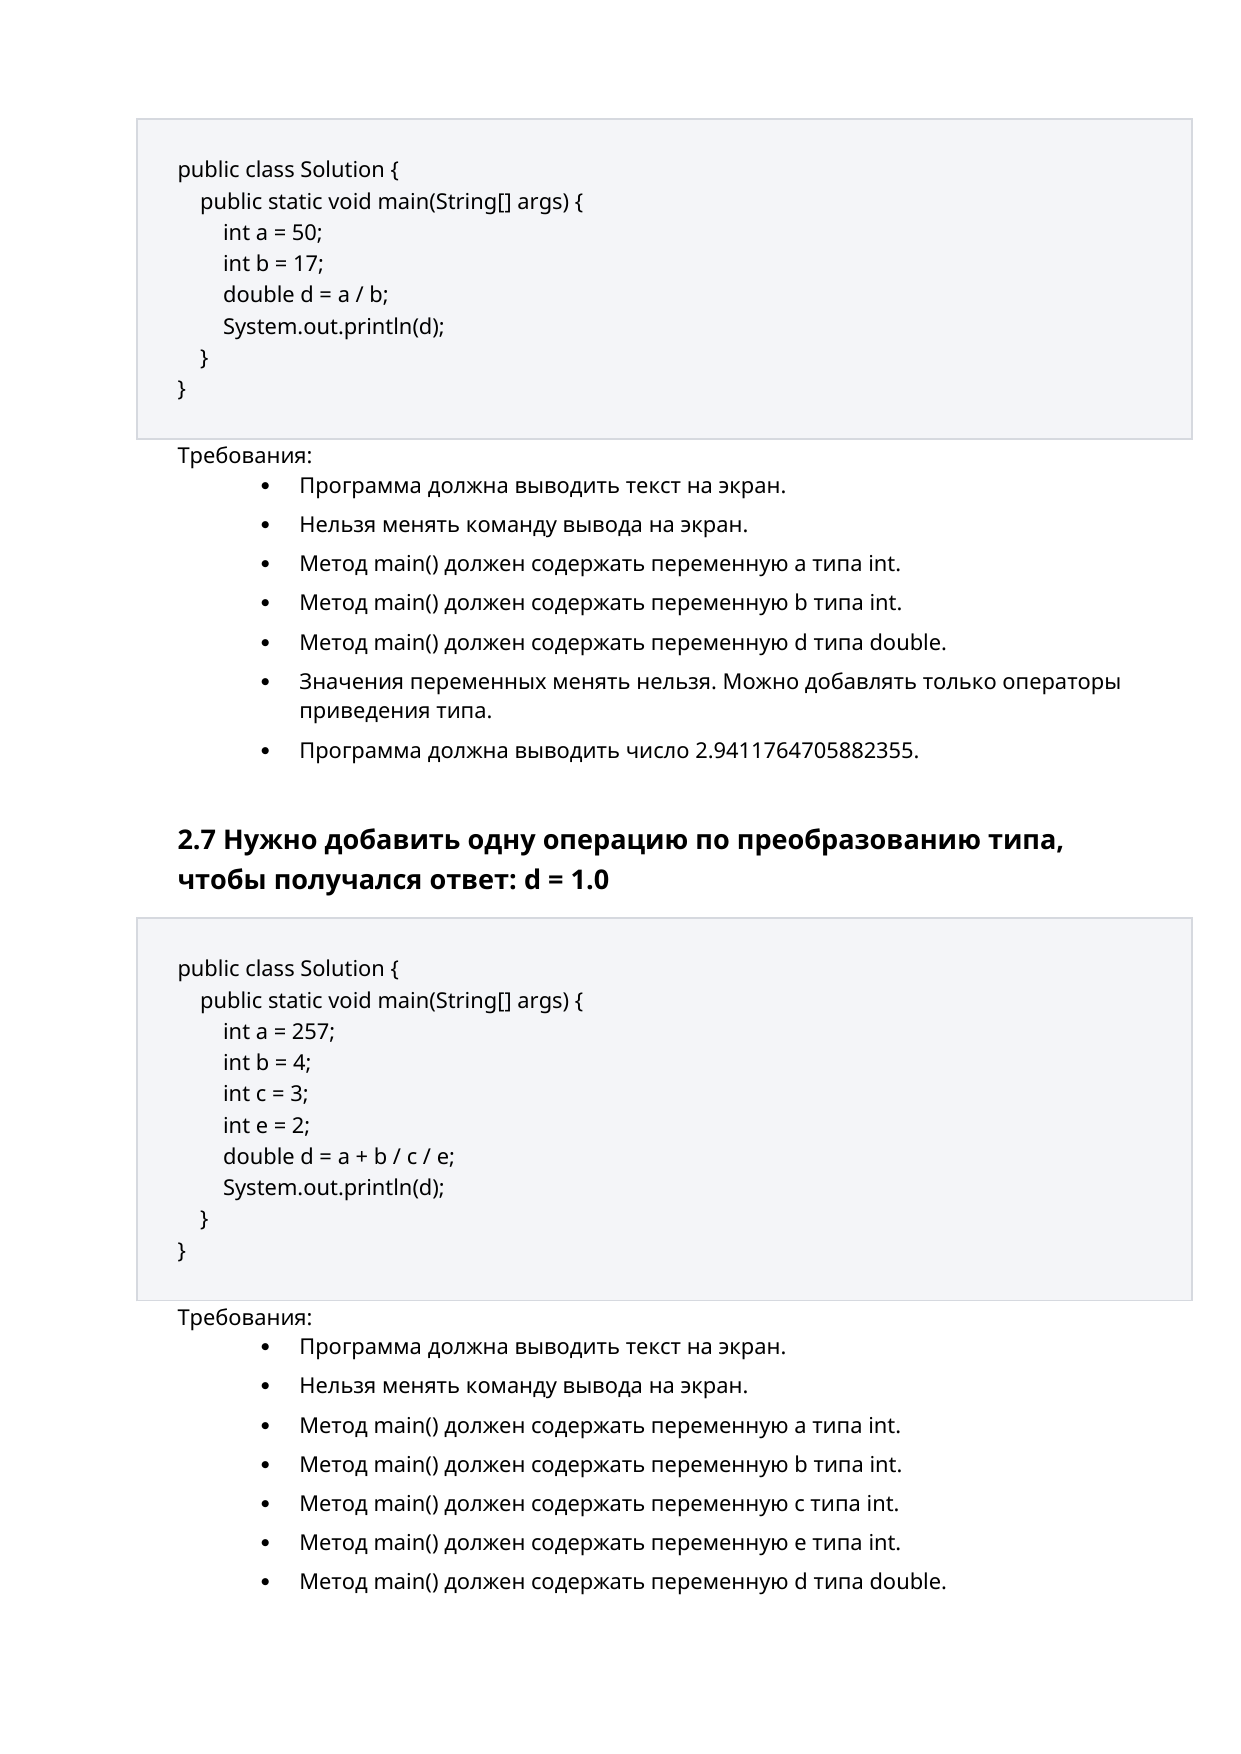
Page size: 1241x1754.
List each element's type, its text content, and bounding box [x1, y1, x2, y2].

list Метод main() должен содержать переменную d типа double. [262, 1566, 1152, 1596]
list Нельзя менять команду вывода на экран. [262, 1370, 1152, 1400]
text public class Solution { public static void main(String[] args) { int a = 50; int b = 17; double d = a / b; System.out.println(d); } } [138, 120, 1191, 438]
list Метод main() должен содержать переменную a типа int. [262, 1409, 1152, 1439]
list Метод main() должен содержать переменную b типа int. [262, 587, 1152, 617]
list Метод main() должен содержать переменную d типа double. [262, 626, 1152, 656]
list Программа должна выводить число 2.9411764705882355. [262, 734, 1152, 764]
list Программа должна выводить текст на экран. [262, 1331, 1152, 1361]
list Значения переменных менять нельзя. Можно добавлять только операторы приведения типа. [262, 666, 1152, 725]
list Метод main() должен содержать переменную b типа int. [262, 1449, 1152, 1478]
list Метод main() должен содержать переменную c типа int. [262, 1488, 1152, 1518]
text 2.7 Нужно добавить одну операцию по преобразованию типа, чтобы получался ответ: d = 1.0 [177, 821, 1152, 897]
text Требования: [177, 440, 1152, 470]
text Требования: [177, 1301, 1152, 1331]
list Метод main() должен содержать переменную a типа int. [262, 548, 1152, 578]
list Нельзя менять команду вывода на экран. [262, 509, 1152, 539]
list Программа должна выводить текст на экран. [262, 470, 1152, 499]
text public class Solution { public static void main(String[] args) { int a = 257; int b = 4; int c = 3; int e = 2; double d = a + b / c / e; System.out.println(d); } } [138, 919, 1191, 1300]
list Метод main() должен содержать переменную e типа int. [262, 1527, 1152, 1557]
